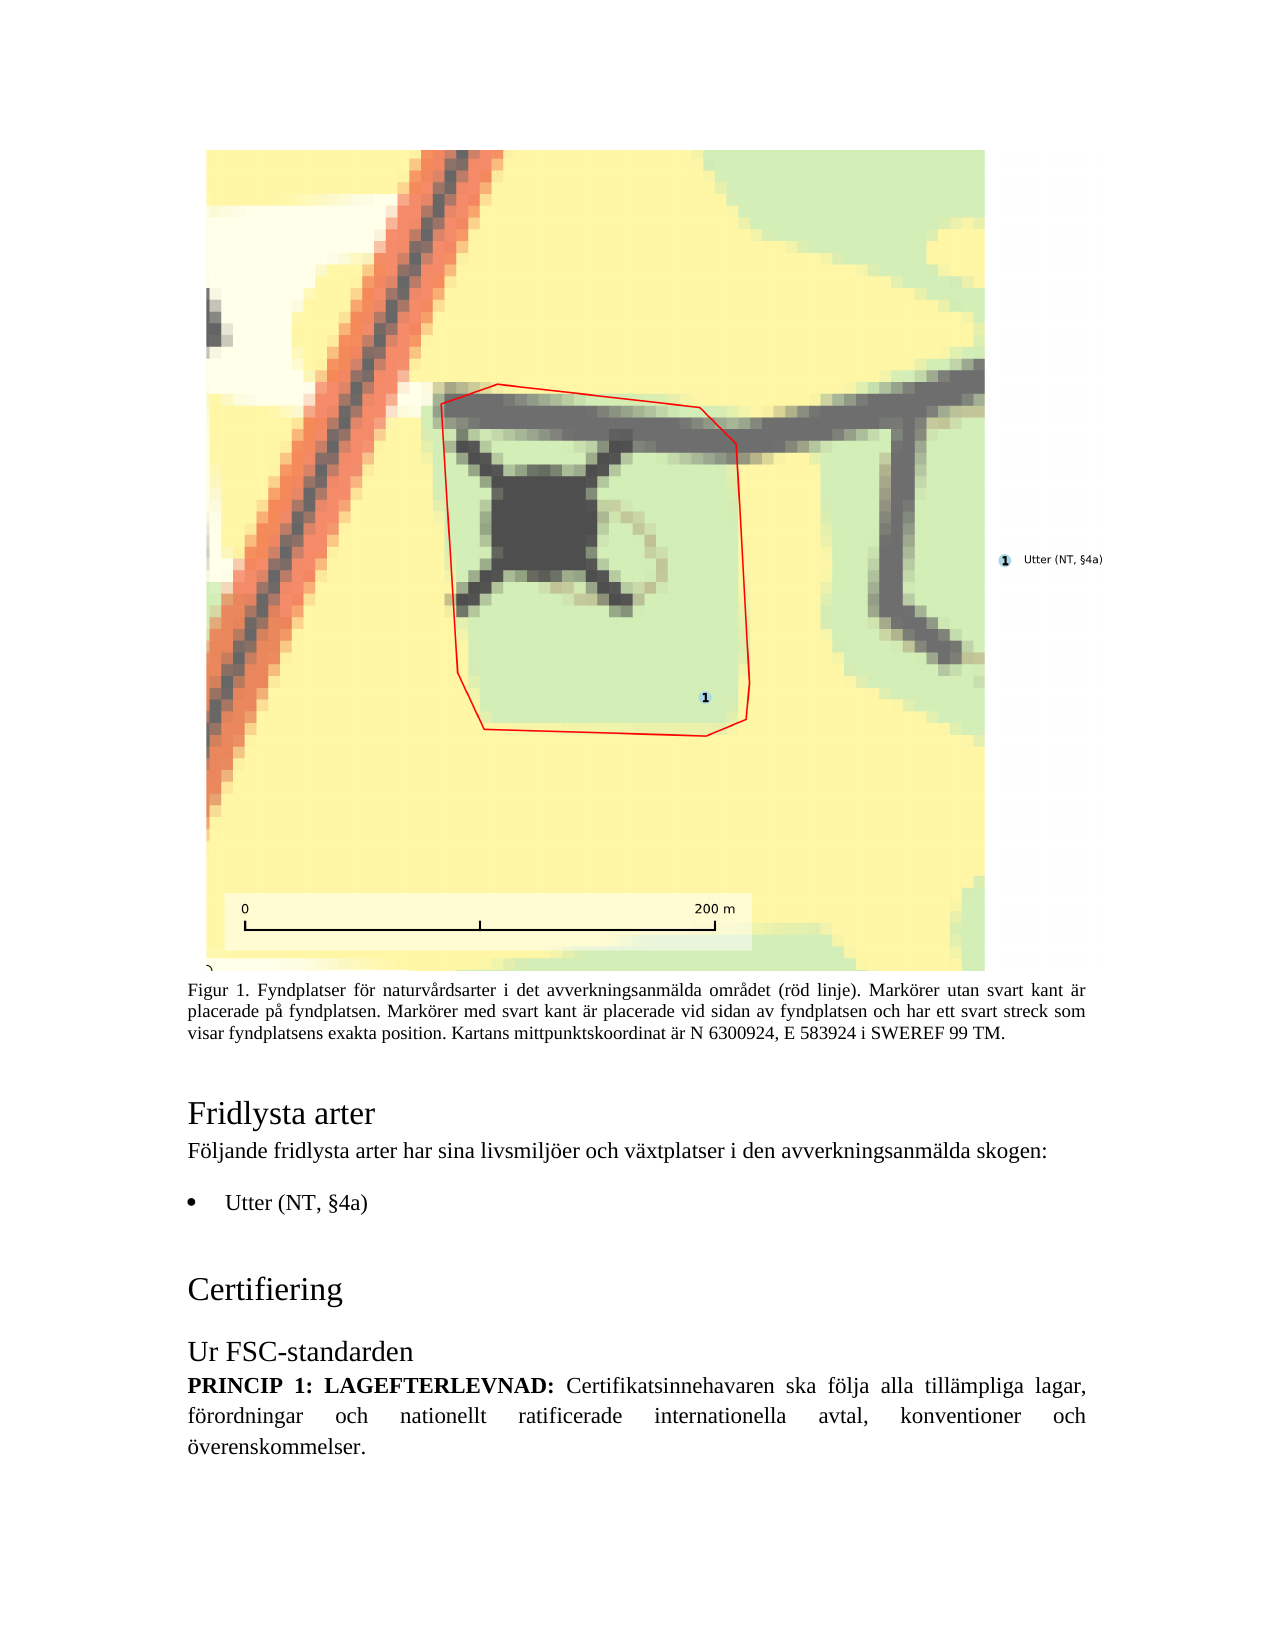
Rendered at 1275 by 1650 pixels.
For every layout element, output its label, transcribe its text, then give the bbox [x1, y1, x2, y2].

text Följande fridlysta arter har sina livsmiljöer och växtplatser i den avverkningsanmälda skogen: [187, 1138, 1087, 1164]
text Figur 1. Fyndplatser för naturvårdsarter i det avverkningsanmälda området (röd linje). Markörer utan svart kant är placerade på fyndplatsen. Markörer med svart kant är placerade vid sidan av fyndplatsen och har ett svart streck som visar fyndplatsens exakta position. Kartans mittpunktskoordinat är N 6300924, E 583924 i SWEREF 99 TM. [187, 979, 1087, 1043]
subtitle Certifiering [187, 1269, 1087, 1307]
text PRINCIP 1: LAGEFTERLEVNAD: Certifikatsinnehavaren ska följa alla tillämpliga lagar, förordningar och nationellt ratificerade internationella avtal, konventioner och överenskommelser. [187, 1372, 1087, 1459]
list Utter (NT, §4a) [187, 1189, 1087, 1215]
picture [206, 150, 1107, 971]
subtitle Fridlysta arter [187, 1093, 1087, 1132]
subtitle Ur FSC-standarden [187, 1334, 1087, 1367]
